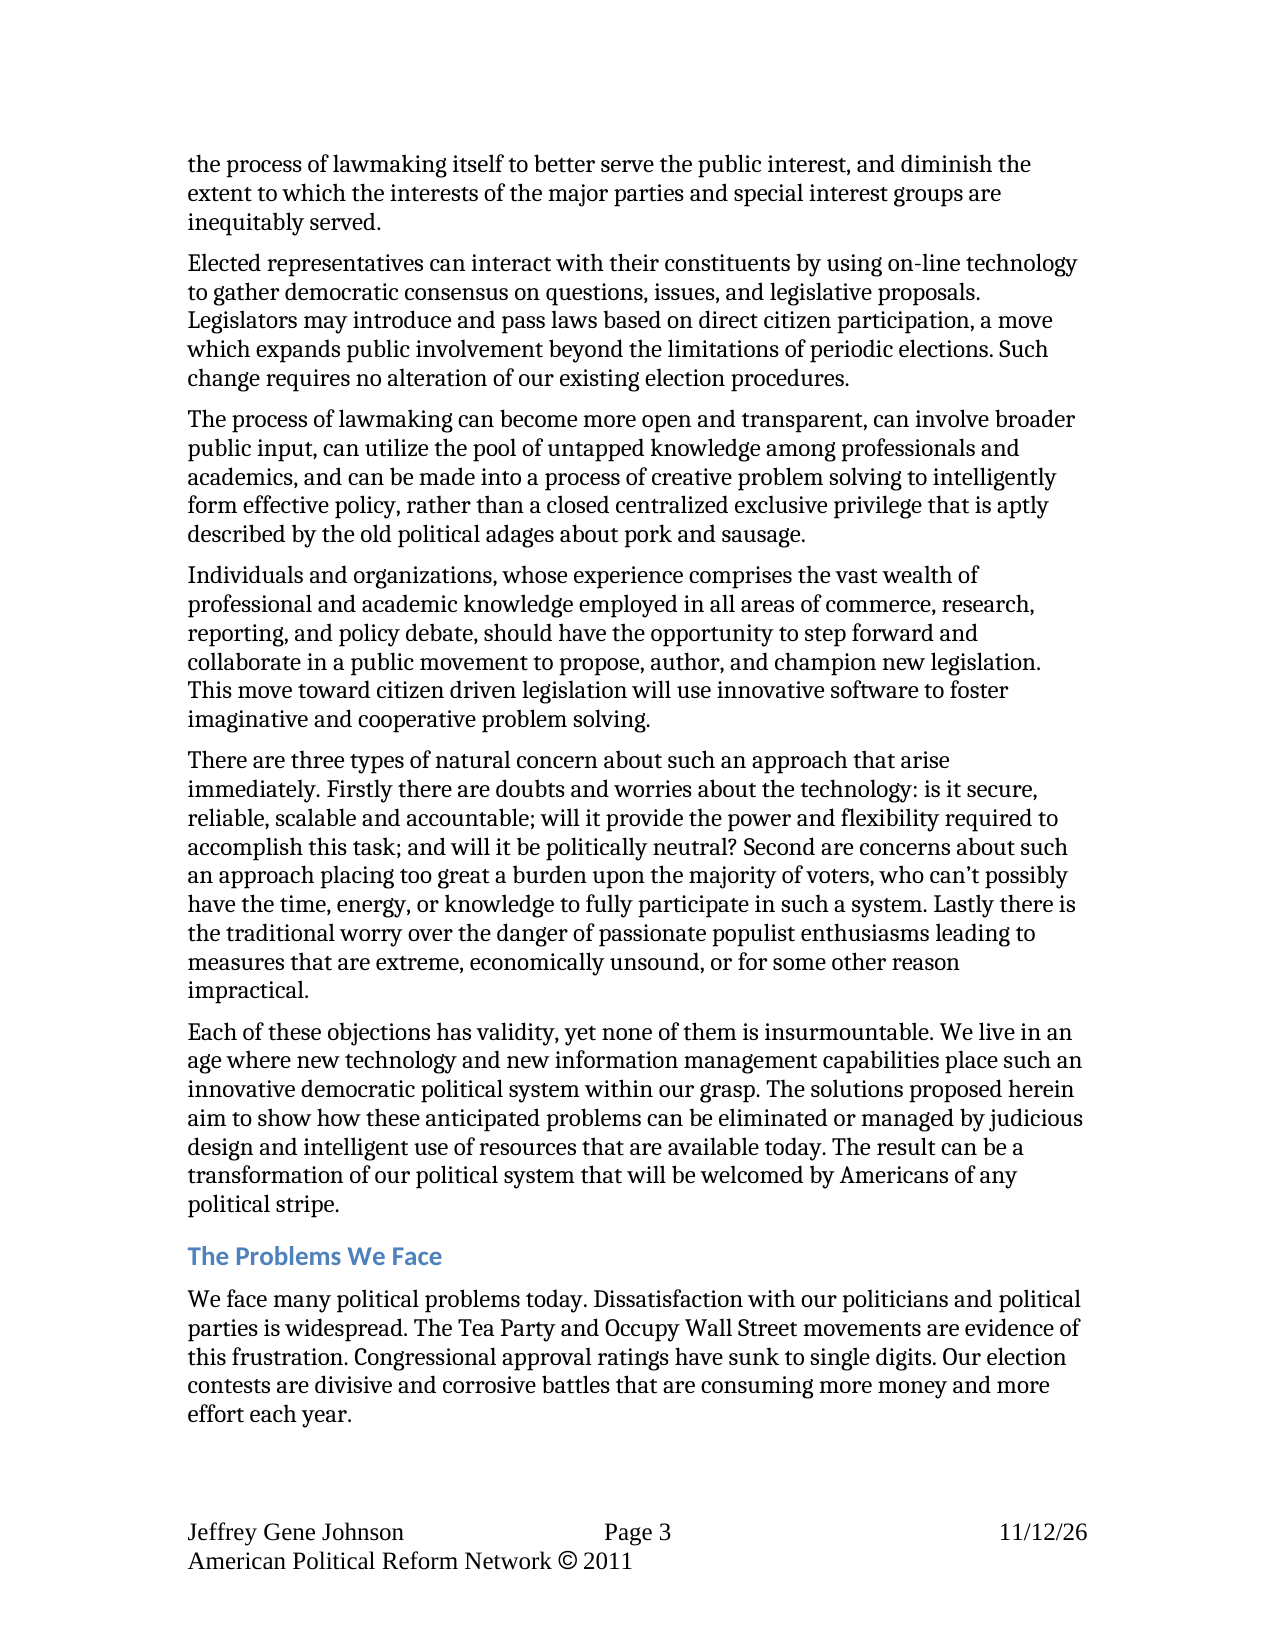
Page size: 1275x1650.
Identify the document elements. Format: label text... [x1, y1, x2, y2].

text Each of these objections has validity, yet none of them is insurmountable. We live in an age where new technology and new information management capabilities place such an innovative democratic political system within our grasp. The solutions proposed herein aim to show how these anticipated problems can be eliminated or managed by judicious design and intelligent use of resources that are available today. The result can be a transformation of our political system that will be welcomed by Americans of any political stripe. [187, 1017, 1087, 1219]
text Individuals and organizations, whose experience comprises the vast wealth of professional and academic knowledge employed in all areas of commerce, research, reporting, and policy debate, should have the opportunity to step forward and collaborate in a public movement to propose, author, and champion new legislation. This move toward citizen driven legislation will use innovative software to foster imaginative and cooperative problem solving. [187, 561, 1087, 734]
text The process of lawmaking can become more open and transparent, can involve broader public input, can utilize the pool of untapped knowledge among professionals and academics, and can be made into a process of creative problem solving to intelligently form effective policy, rather than a closed centralized exclusive privilege that is aptly described by the old political adages about pork and sausage. [187, 405, 1087, 549]
subtitle The Problems We Face [187, 1239, 1087, 1273]
text We face many political problems today. Dissatisfaction with our politicians and political parties is widespread. The Tea Party and Occupy Wall Street movements are evidence of this frustration. Congressional approval ratings have sunk to single digits. Our election contests are divisive and corrosive battles that are consuming more money and more effort each year. [187, 1285, 1087, 1429]
text Elected representatives can interact with their constituents by using on-line technology to gather democratic consensus on questions, issues, and legislative proposals. Legislators may introduce and pass laws based on direct citizen participation, a move which expands public involvement beyond the limitations of periodic elections. Such change requires no alteration of our existing election procedures. [187, 249, 1087, 392]
text There are three types of natural concern about such an approach that arise immediately. Firstly there are doubts and worries about the technology: is it secure, reliable, scalable and accountable; will it provide the power and flexibility required to accomplish this task; and will it be politically neutral? Second are concerns about such an approach placing too great a burden upon the majority of voters, who can’t possibly have the time, energy, or knowledge to fully participate in such a system. Lastly there is the traditional worry over the danger of passionate populist enthusiasms leading to measures that are extreme, economically unsound, or for some other reason impractical. [187, 746, 1087, 1005]
